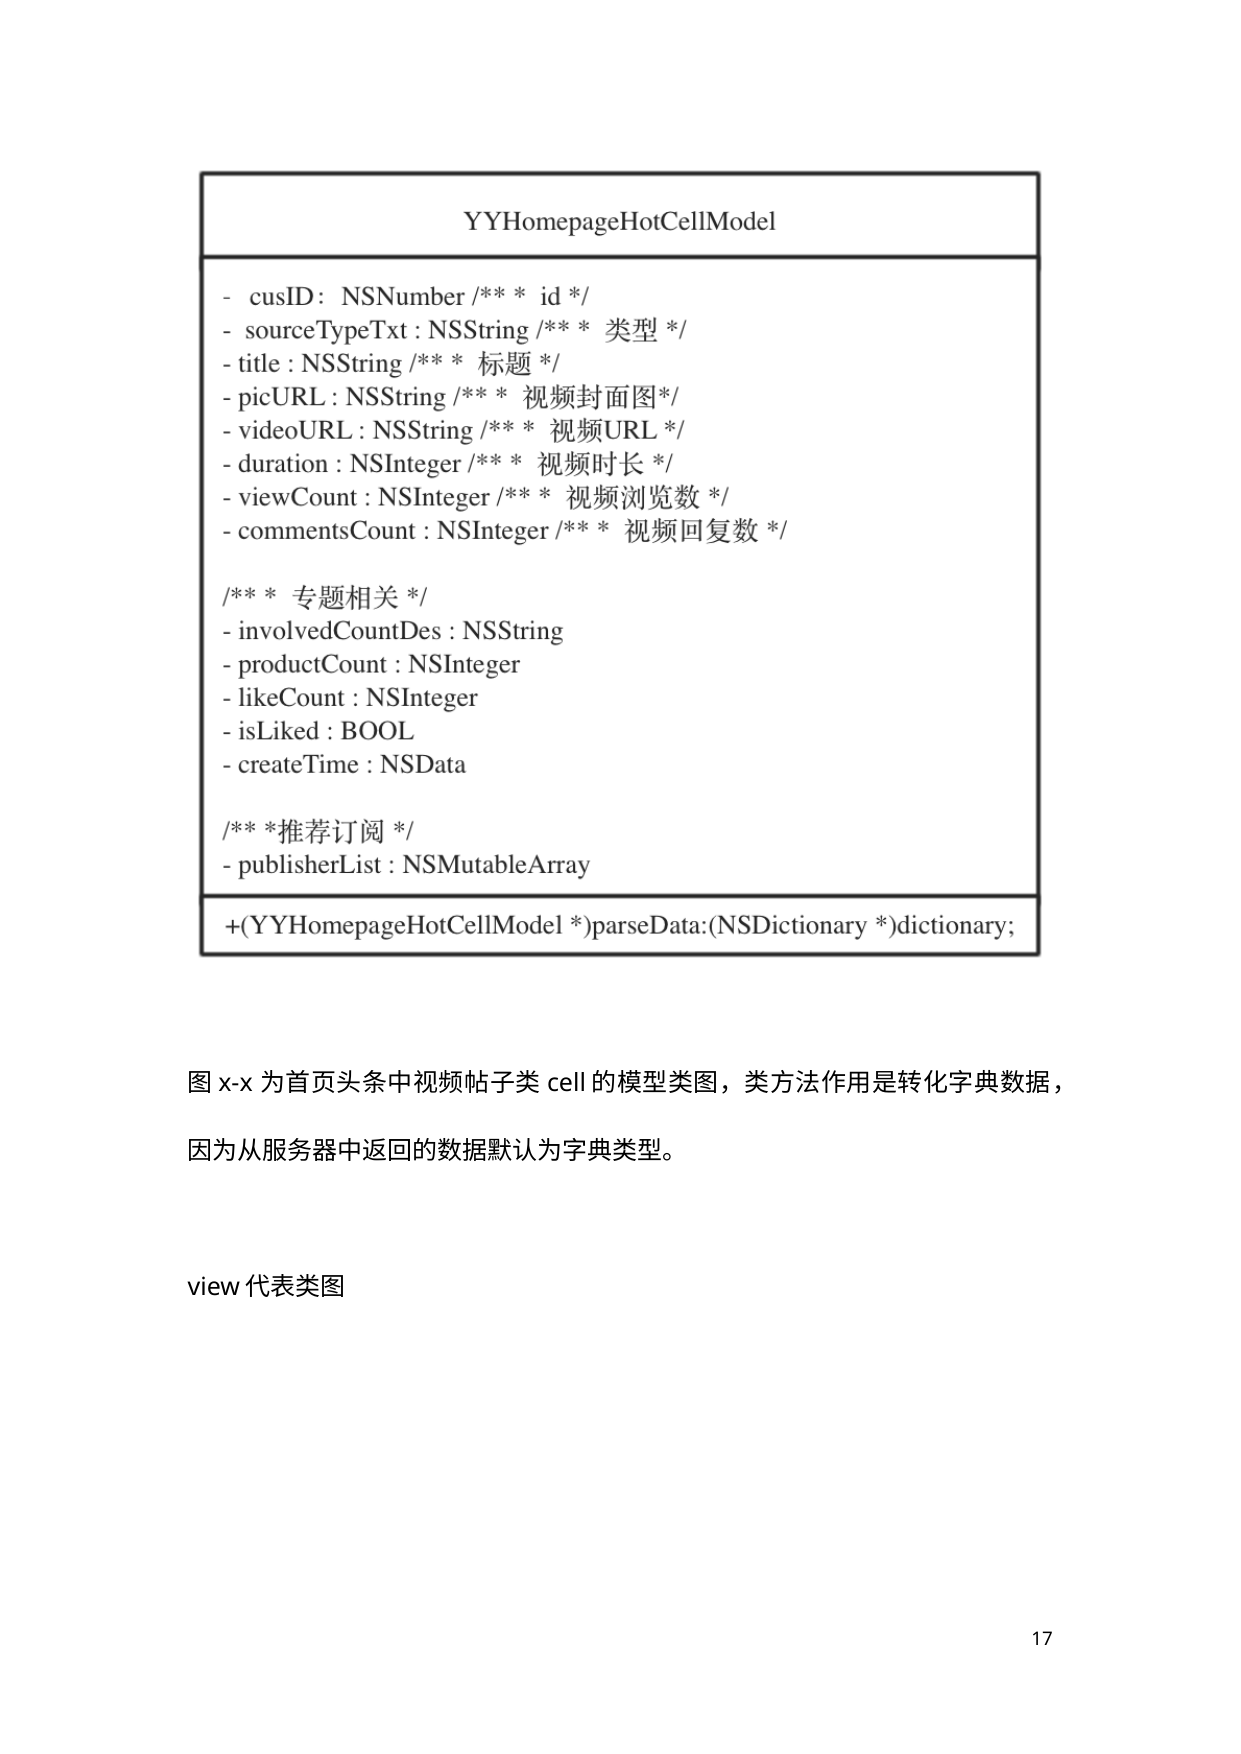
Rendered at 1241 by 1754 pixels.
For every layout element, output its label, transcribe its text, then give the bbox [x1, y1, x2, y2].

picture [187, 163, 1050, 967]
text 图x-x 为首页头条中视频帖子类cell的模型类图，类方法作用是转化字典数据，因为从服务器中返回的数据默认为字典类型。 [187, 1047, 1053, 1183]
text view代表类图 [187, 1251, 1053, 1318]
